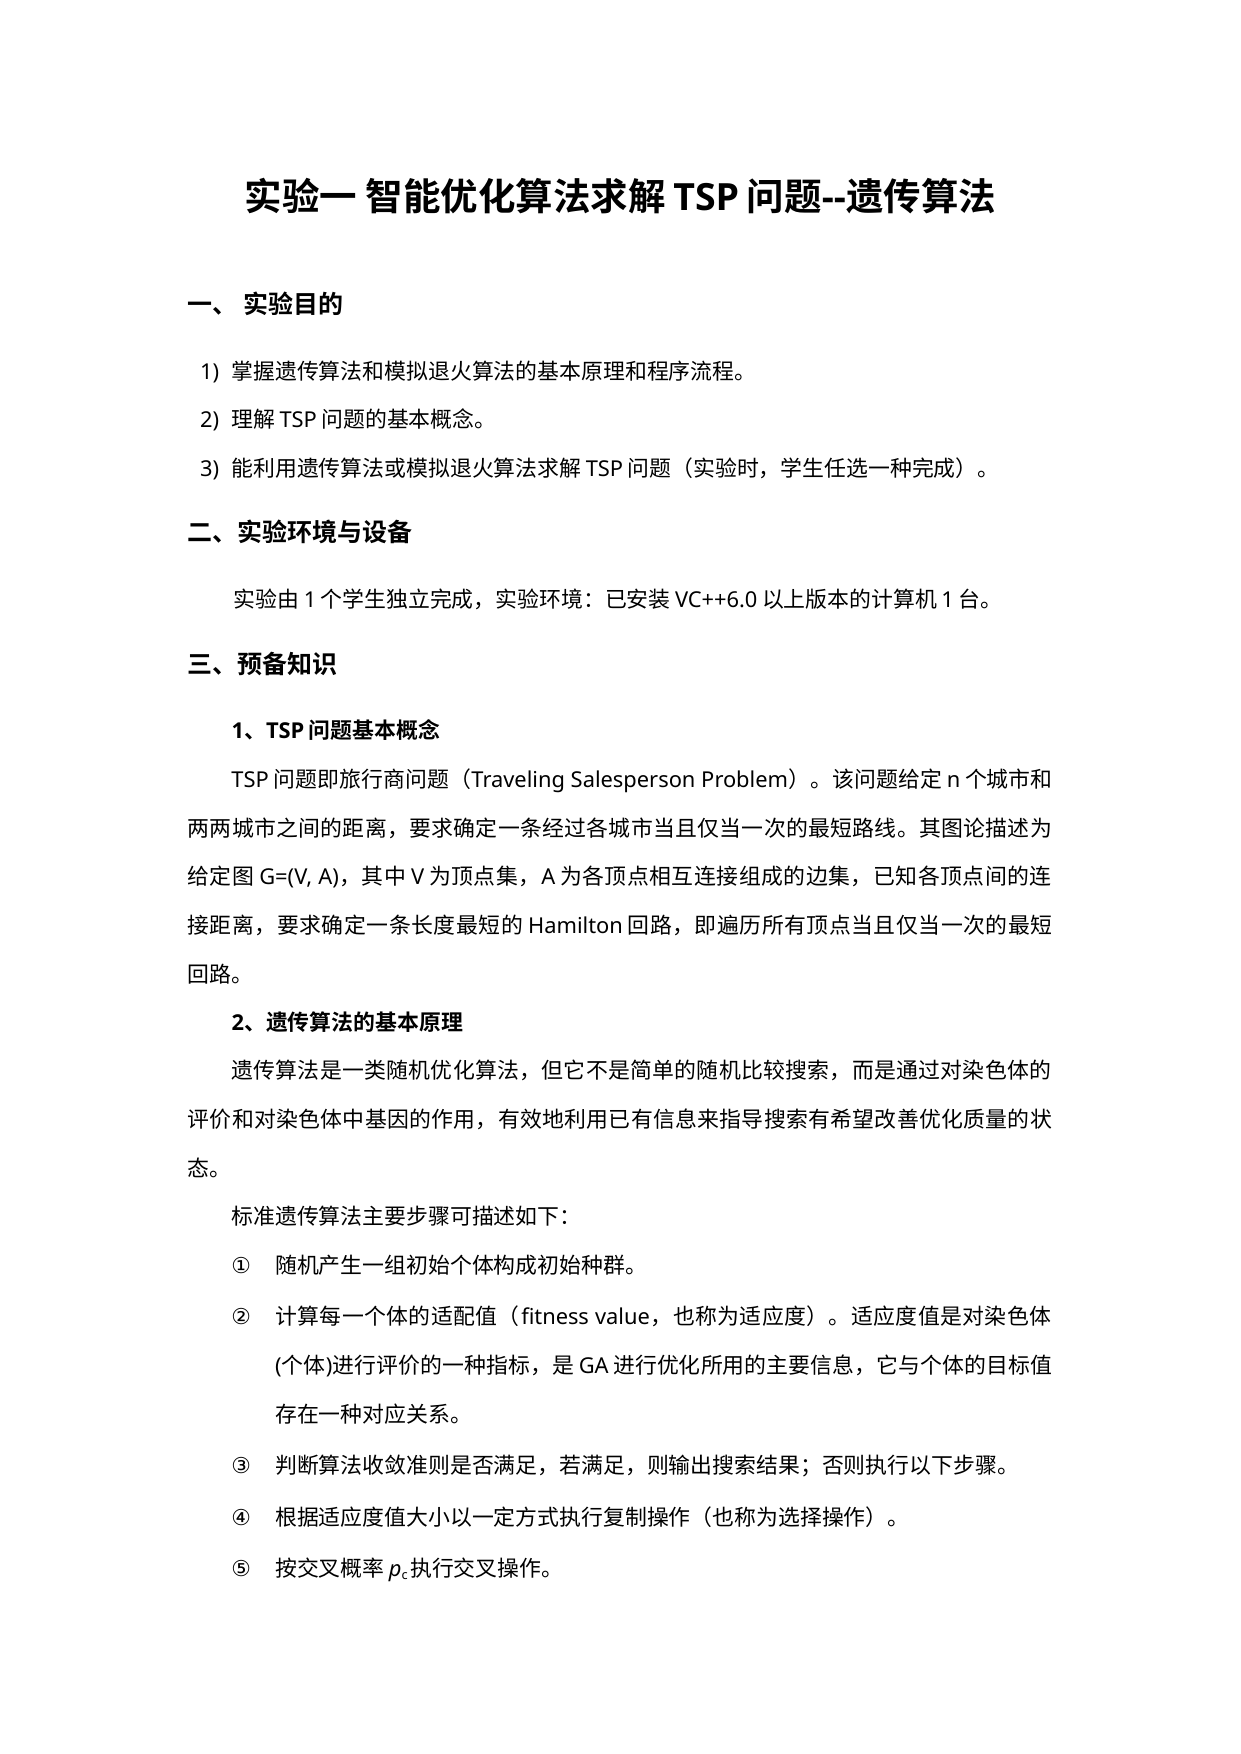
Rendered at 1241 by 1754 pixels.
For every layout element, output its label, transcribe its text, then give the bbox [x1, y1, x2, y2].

list 实验目的 [187, 270, 1053, 335]
text 1、TSP问题基本概念 [187, 713, 1053, 746]
text TSP问题即旅行商问题（Traveling Salesperson Problem）。该问题给定n个城市和两两城市之间的距离，要求确定一条经过各城市当且仅当一次的最短路线。其图论描述为：给定图G=(V, A)，其中V为顶点集，A为各顶点相互连接组成的边集，已知各顶点间的连接距离，要求确定一条长度最短的Hamilton回路，即遍历所有顶点当且仅当一次的最短回路。 [187, 761, 1053, 989]
text 实验一 智能优化算法求解TSP问题--遗传算法 [187, 162, 1053, 227]
text 实验由1个学生独立完成，实验环境：已安装VC++6.0以上版本的计算机1台。 [187, 582, 1053, 614]
list 理解TSP问题的基本概念。 [187, 402, 1053, 434]
list 根据适应度值大小以一定方式执行复制操作（也称为选择操作）。 [231, 1499, 1053, 1532]
text 标准遗传算法主要步骤可描述如下： [187, 1199, 1053, 1231]
list 计算每一个体的适配值（fitness value，也称为适应度）。适应度值是对染色体(个体)进行评价的一种指标，是GA进行优化所用的主要信息，它与个体的目标值存在一种对应关系。 [231, 1299, 1053, 1429]
list 判断算法收敛准则是否满足，若满足，则输出搜索结果；否则执行以下步骤。 [231, 1448, 1053, 1480]
text 遗传算法是一类随机优化算法，但它不是简单的随机比较搜索，而是通过对染色体的评价和对染色体中基因的作用，有效地利用已有信息来指导搜索有希望改善优化质量的状态。 [187, 1053, 1053, 1183]
text 2、遗传算法的基本原理 [187, 1005, 1053, 1037]
text 二、实验环境与设备 [187, 498, 1053, 563]
list 能利用遗传算法或模拟退火算法求解TSP问题（实验时，学生任选一种完成）。 [187, 450, 1053, 483]
list 掌握遗传算法和模拟退火算法的基本原理和程序流程。 [187, 353, 1053, 386]
text 三、预备知识 [187, 630, 1053, 695]
list 随机产生一组初始个体构成初始种群。 [231, 1247, 1053, 1280]
list 按交叉概率pc执行交叉操作。 [231, 1551, 1053, 1583]
